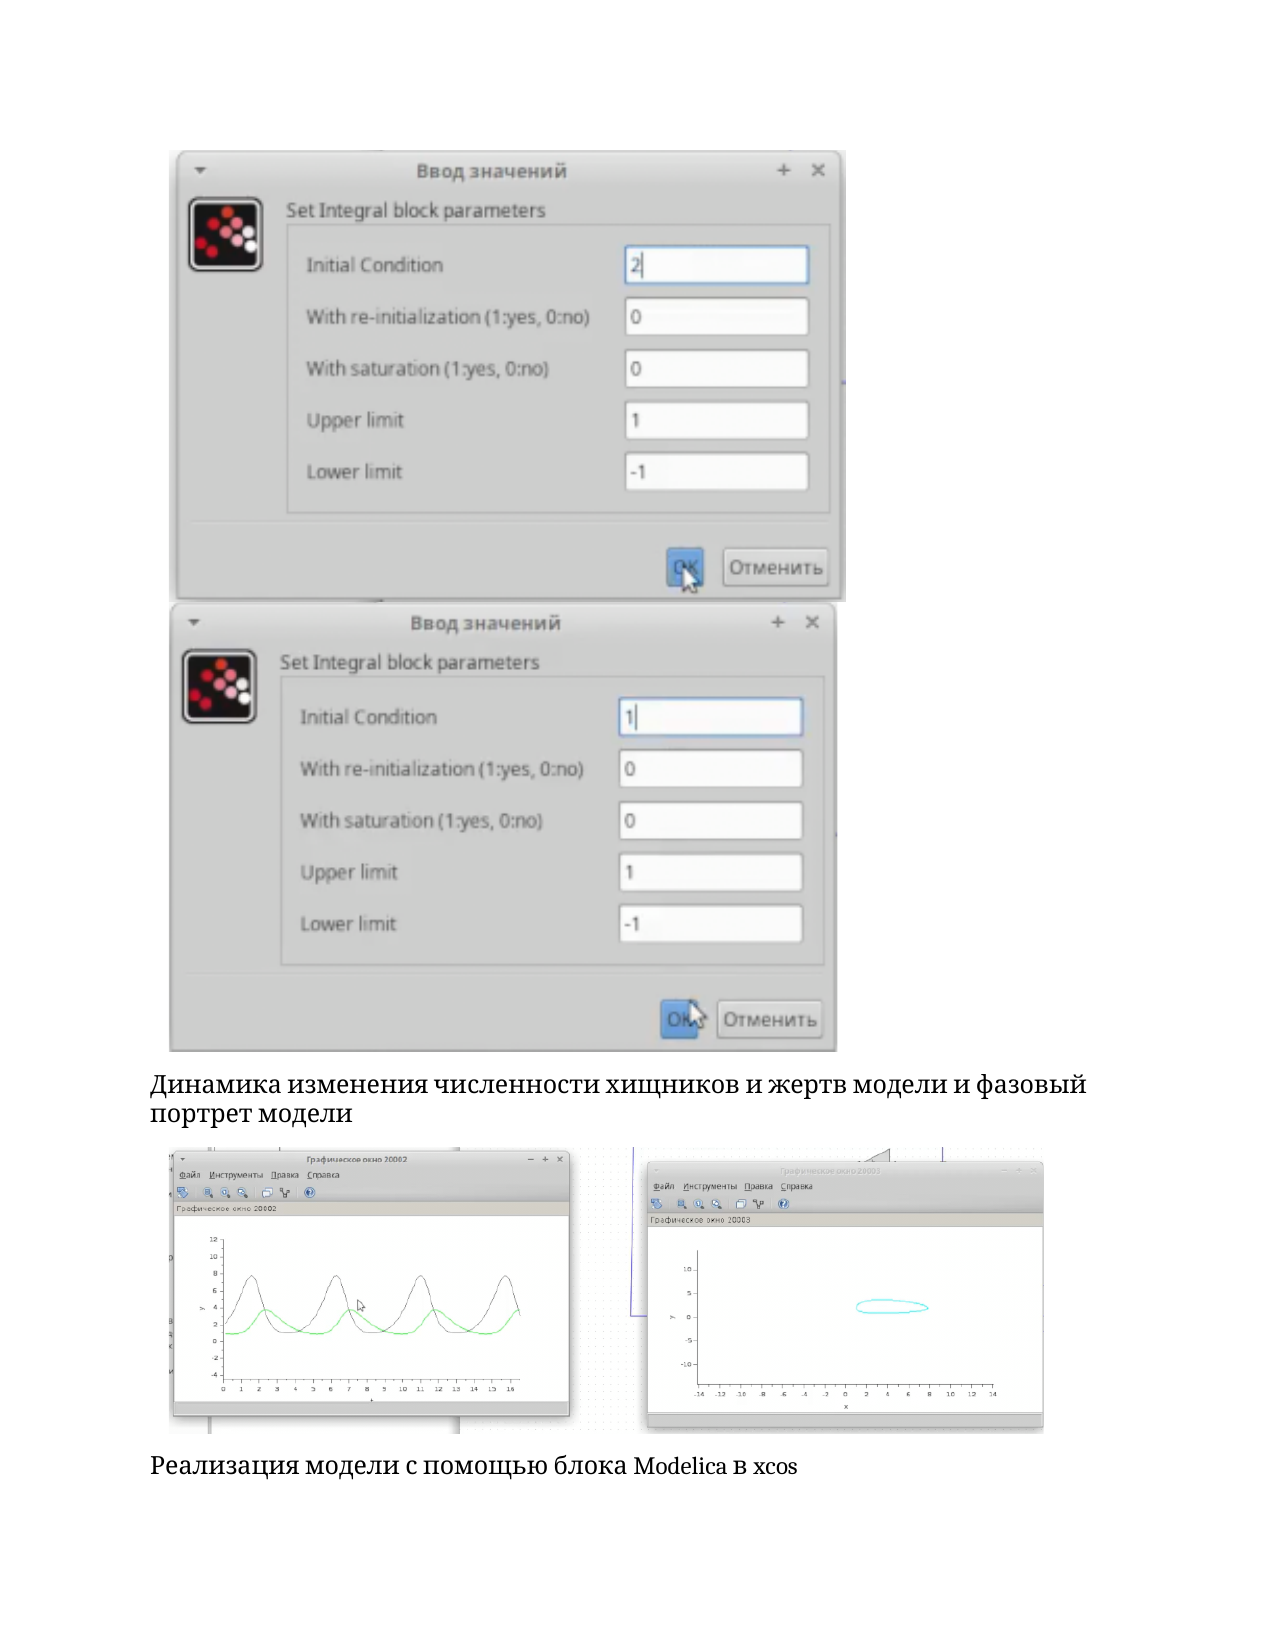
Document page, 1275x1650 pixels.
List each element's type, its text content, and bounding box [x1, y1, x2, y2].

picture [168, 1147, 1044, 1434]
picture [168, 150, 846, 1052]
text Динамика изменения численности хищников и жертв модели и фазовый портрет модели [150, 1071, 1125, 1128]
text Реализация модели с помощью блока Modelica в xcos [150, 1452, 1125, 1481]
